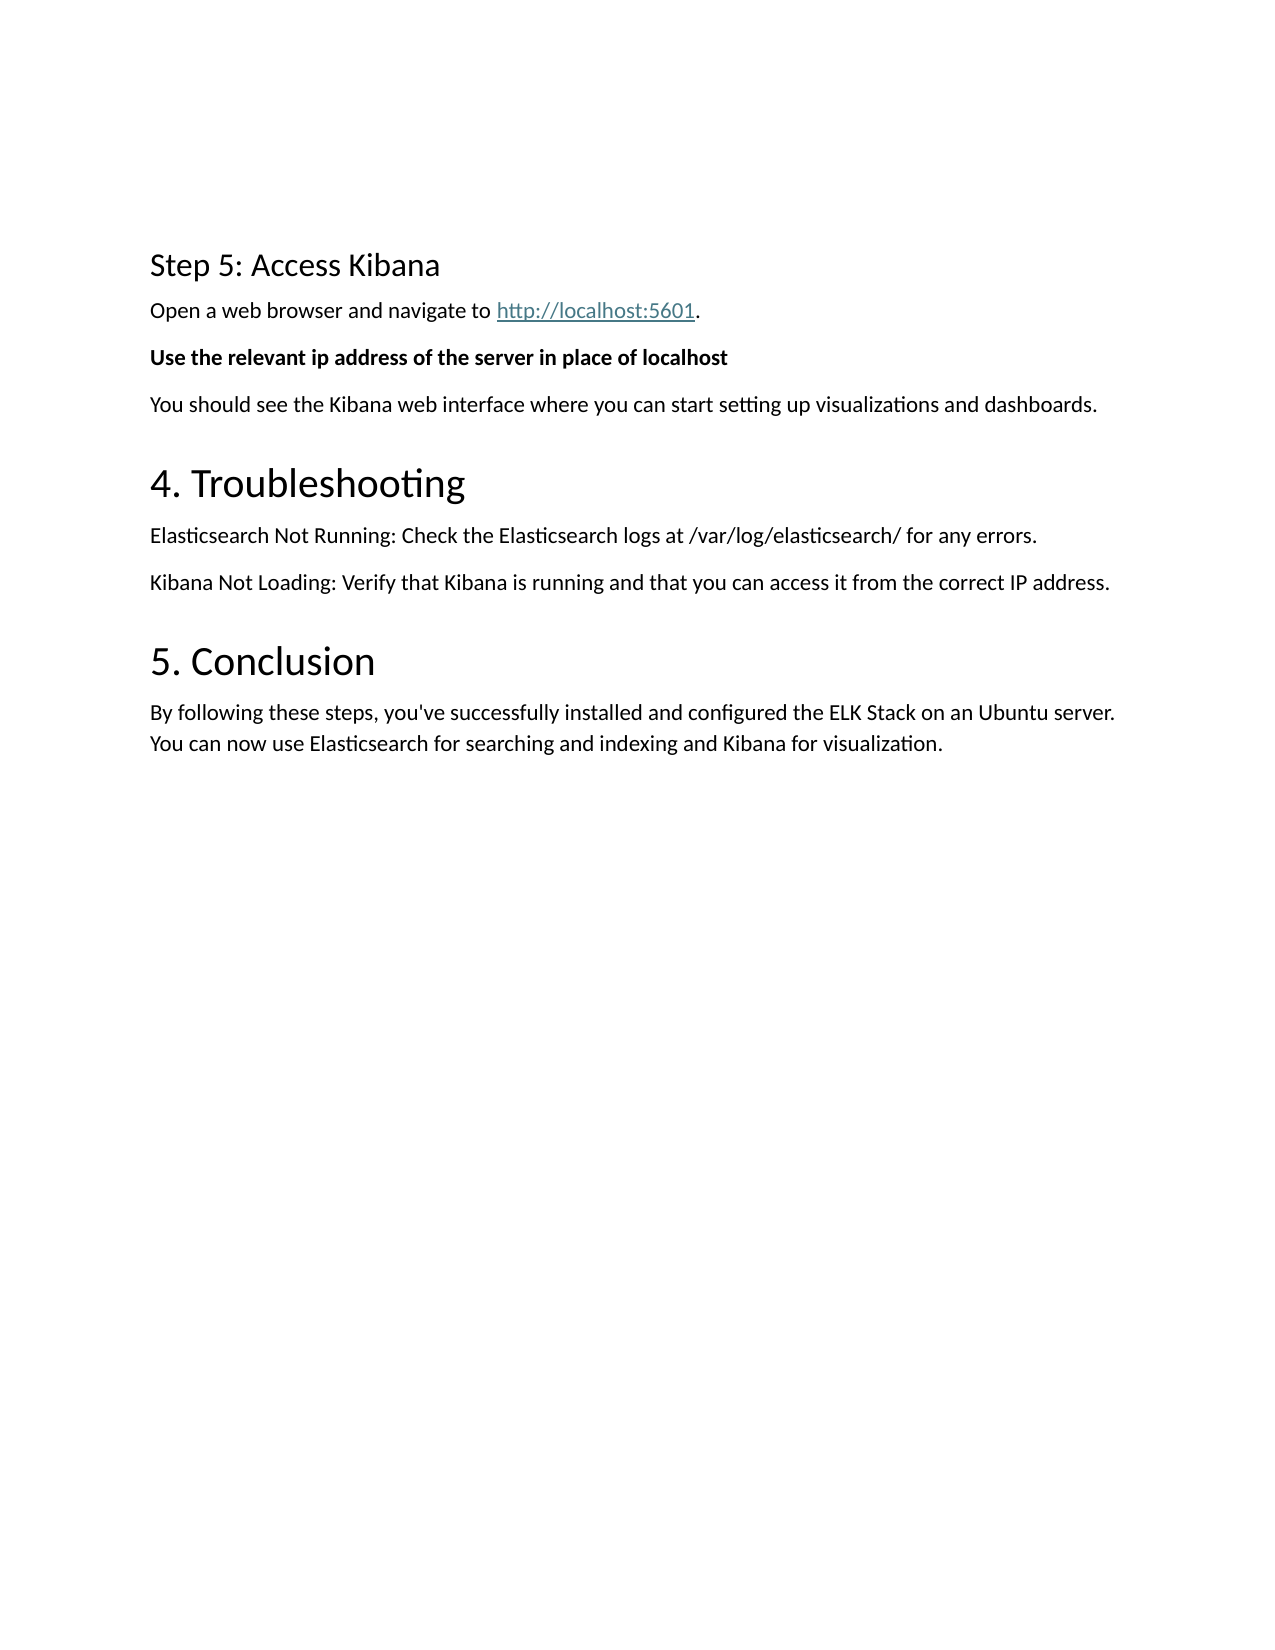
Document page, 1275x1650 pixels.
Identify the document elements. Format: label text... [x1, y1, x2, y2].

text You should see the Kibana web interface where you can start setting up visualizations and dashboards. [150, 390, 1125, 418]
text Open a web browser and navigate to http://localhost:5601. [150, 296, 1125, 324]
subtitle Step 5: Access Kibana [150, 244, 1125, 284]
text By following these steps, you've successfully installed and configured the ELK Stack on an Ubuntu server. You can now use Elasticsearch for searching and indexing and Kibana for visualization. [150, 698, 1125, 757]
subtitle 5. Conclusion [150, 635, 1125, 686]
text Use the relevant ip address of the server in place of localhost [150, 343, 1125, 371]
subtitle 4. Troubleshooting [150, 457, 1125, 508]
text Kibana Not Loading: Verify that Kibana is running and that you can access it from the correct IP address. [150, 568, 1125, 596]
text Elasticsearch Not Running: Check the Elasticsearch logs at /var/log/elasticsearch/ for any errors. [150, 521, 1125, 549]
